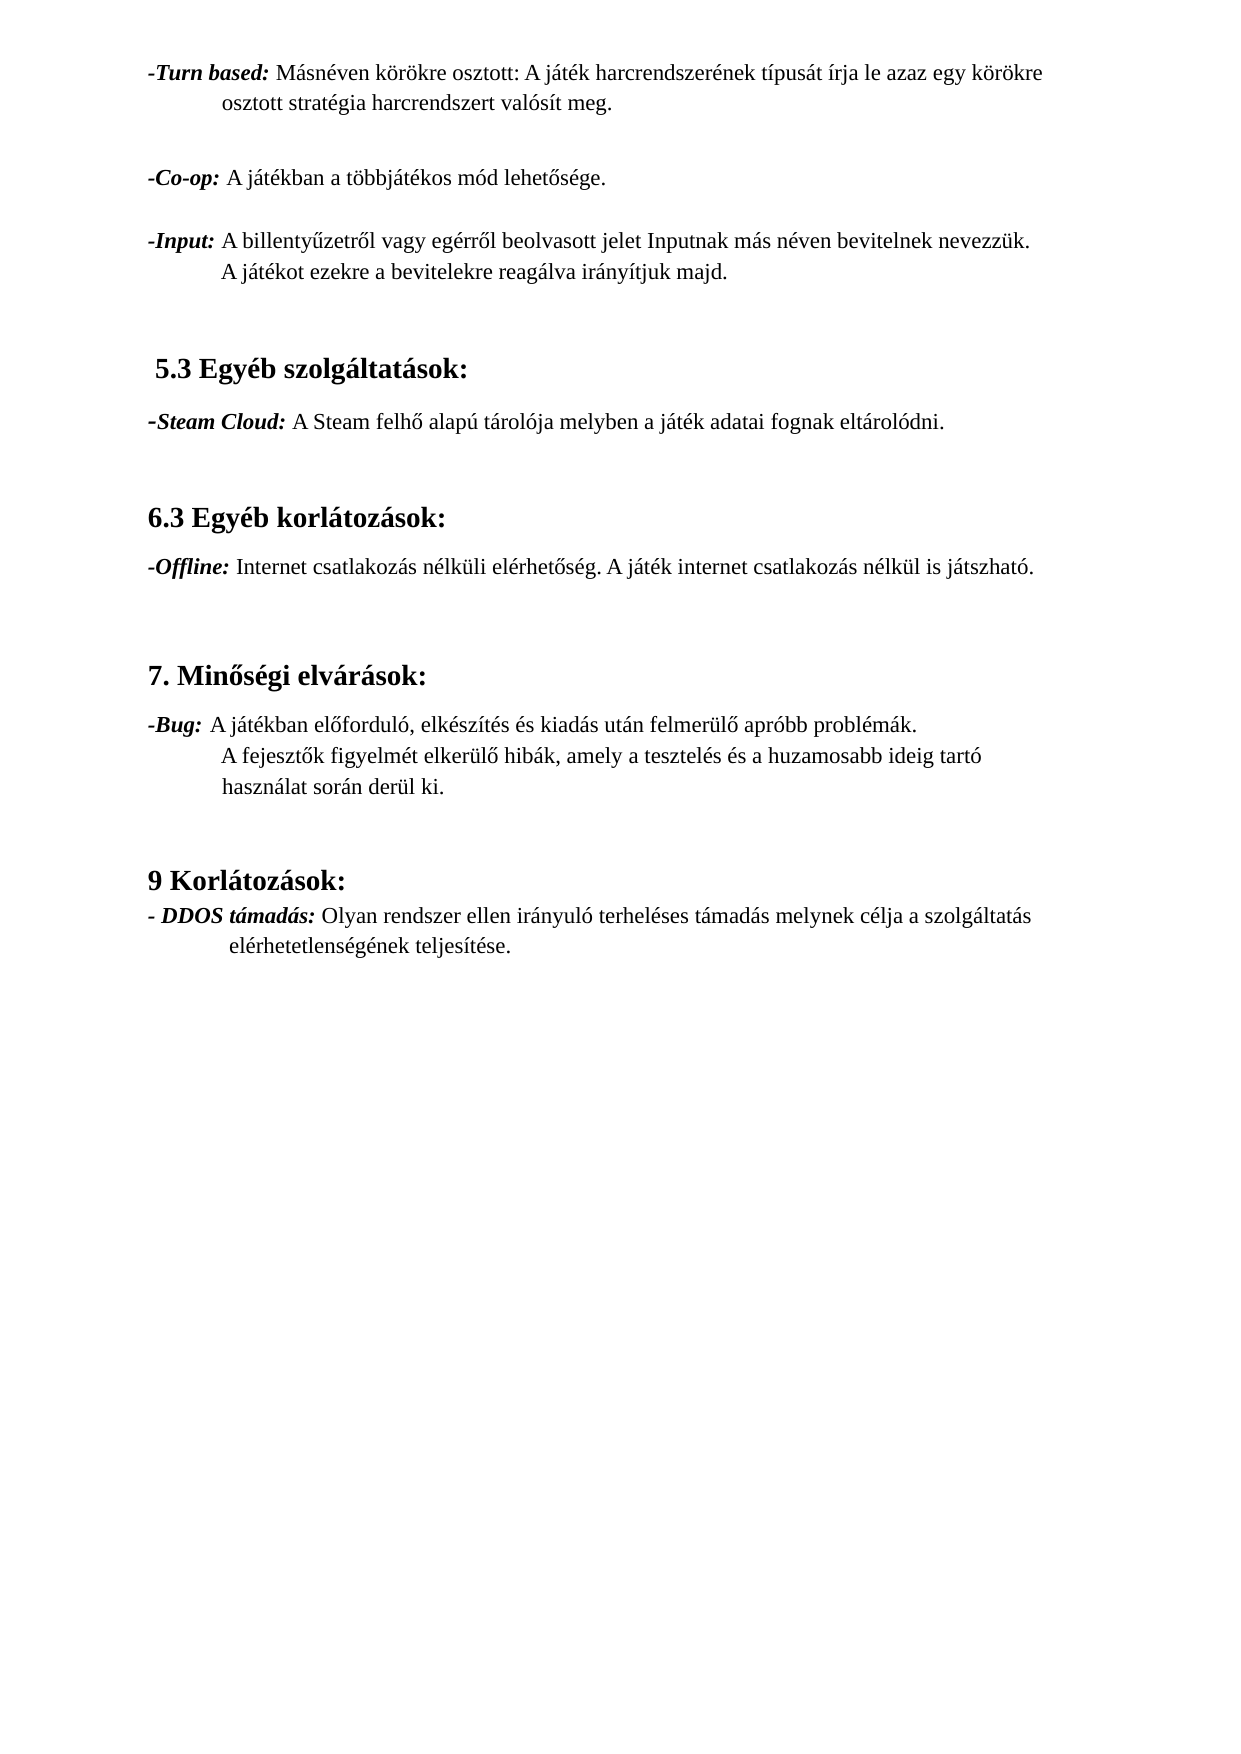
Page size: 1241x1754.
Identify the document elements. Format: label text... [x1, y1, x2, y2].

text -Turn based: Másnéven körökre osztott: A játék harcrendszerének típusát írja le azaz egy körökre [148, 59, 1092, 85]
text - DDOS támadás: Olyan rendszer ellen irányuló terheléses támadás melynek célja a szolgáltatás [148, 902, 1092, 928]
text 6.3 Egyéb korlátozások: [148, 500, 1092, 533]
text 9 Korlátozások: [148, 863, 1092, 897]
text A fejesztők figyelmét elkerülő hibák, amely a tesztelés és a huzamosabb ideig tartó [148, 743, 1092, 769]
text -Steam Cloud: A Steam felhő alapú tárolója melyben a játék adatai fognak eltárolódni. [148, 404, 1092, 435]
text -Offline: Internet csatlakozás nélküli elérhetőség. A játék internet csatlakozás nélkül is játszható. [148, 553, 1092, 579]
text -Bug: A játékban előforduló, elkészítés és kiadás után felmerülő apróbb problémák. [148, 711, 1092, 738]
text 7. Minőségi elvárások: [148, 658, 1092, 692]
text használat során derül ki. [148, 773, 1092, 799]
text elérhetetlenségének teljesítése. [148, 932, 1092, 958]
text osztott stratégia harcrendszert valósít meg. [148, 89, 1092, 116]
text -Input: A billentyűzetről vagy egérről beolvasott jelet Inputnak más néven bevitelnek nevezzük. [148, 227, 1092, 254]
text A játékot ezekre a bevitelekre reagálva irányítjuk majd. [148, 258, 1092, 284]
text -Co-op: A játékban a többjátékos mód lehetősége. [148, 164, 1092, 191]
text 5.3 Egyéb szolgáltatások: [148, 351, 1092, 384]
